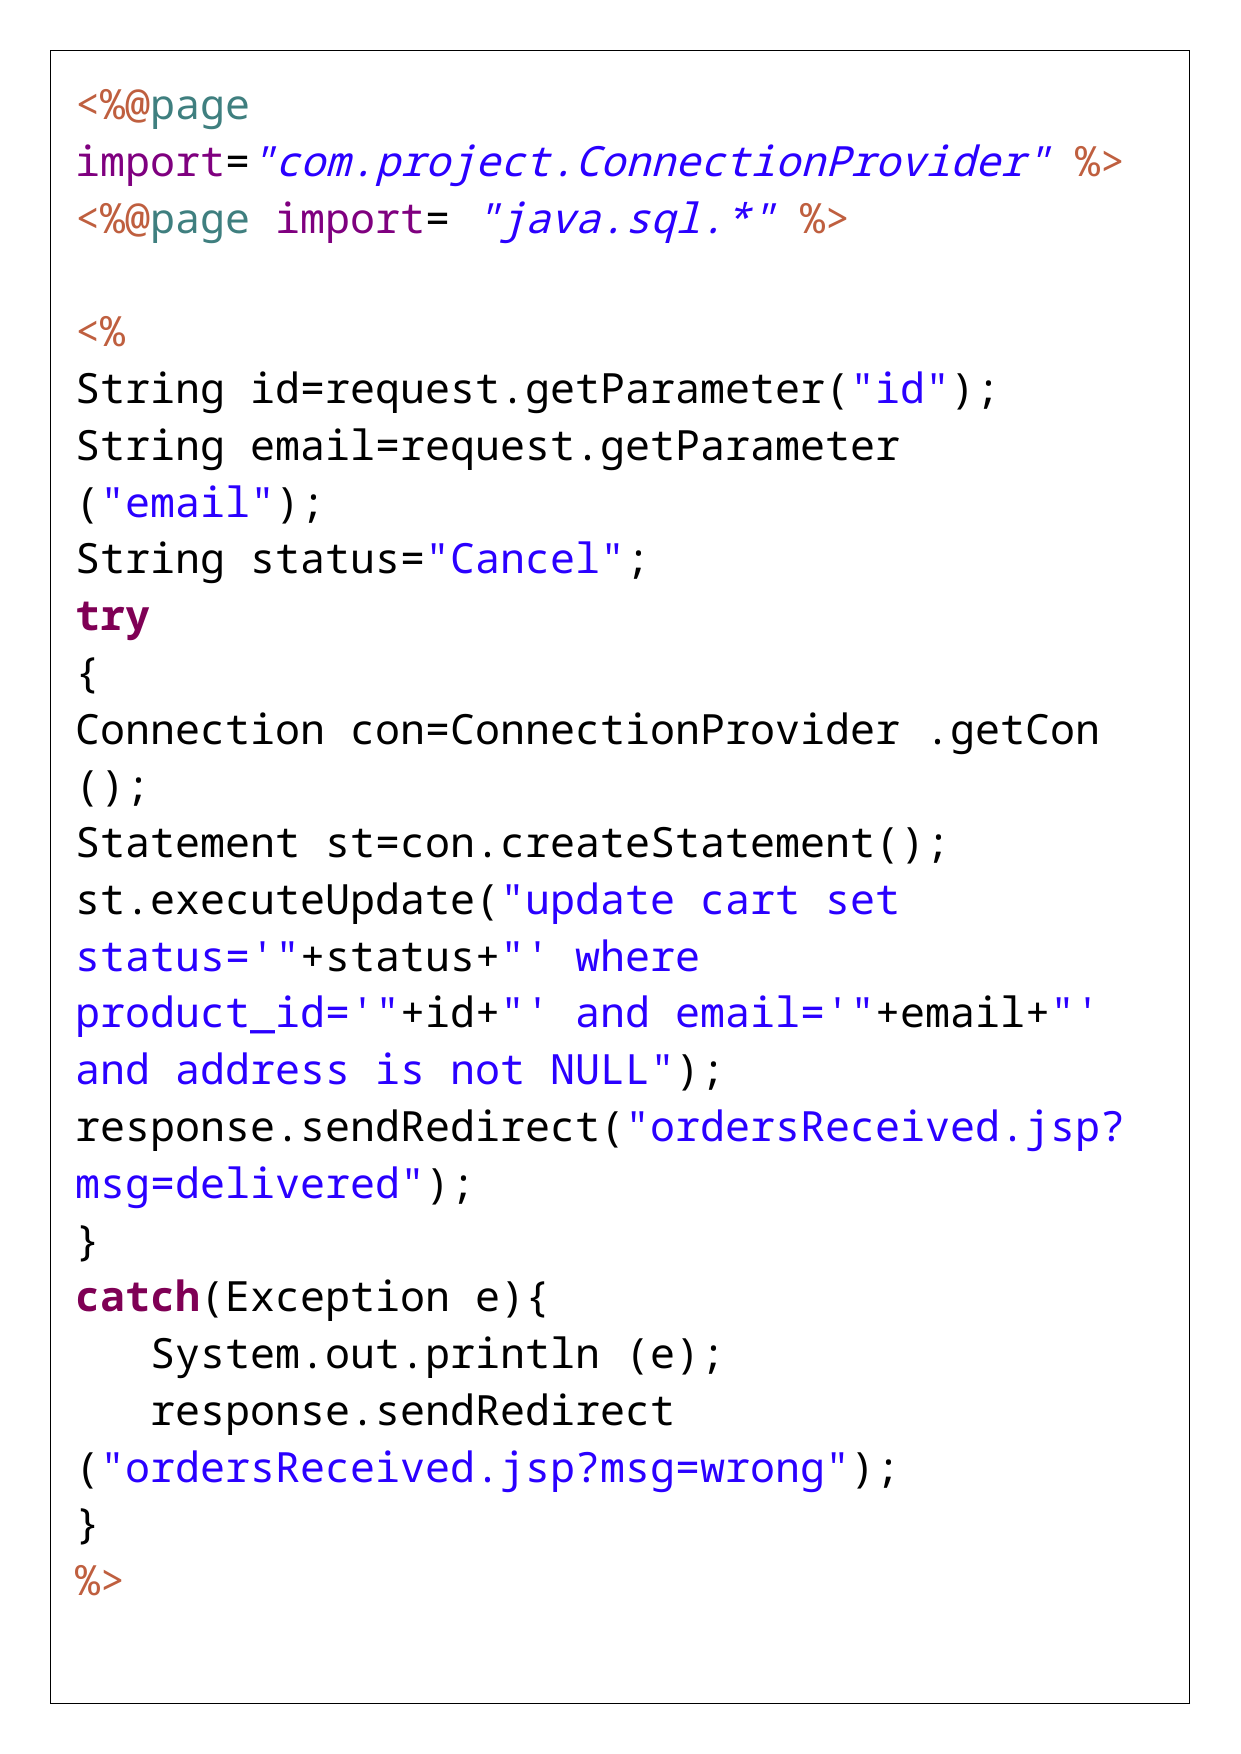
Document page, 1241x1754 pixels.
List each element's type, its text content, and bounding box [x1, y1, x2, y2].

text <%@page import="com.project.ConnectionProvider" %> [75, 75, 1165, 188]
text { [75, 643, 1165, 699]
text response.sendRedirect ("ordersReceived.jsp?msg=wrong"); [75, 1381, 1165, 1494]
text st.executeUpdate("update cart set status='"+status+"' where product_id='"+id+"' and email='"+email+"' and address is not NULL"); [75, 870, 1165, 1097]
text response.sendRedirect("ordersReceived.jsp?msg=delivered"); [75, 1097, 1165, 1210]
text %> [75, 1551, 1165, 1608]
text } [75, 1210, 1165, 1267]
text String status="Cancel"; [75, 529, 1165, 586]
text } [75, 1494, 1165, 1551]
text <%@page import= "java.sql.*" %> [75, 188, 1165, 245]
text Statement st=con.createStatement(); [75, 813, 1165, 870]
text <% [75, 302, 1165, 359]
text System.out.println (e); [75, 1324, 1165, 1381]
text String id=request.getParameter("id"); [75, 359, 1165, 416]
text catch(Exception e){ [75, 1267, 1165, 1324]
text String email=request.getParameter ("email"); [75, 416, 1165, 529]
text try [75, 586, 1165, 643]
text Connection con=ConnectionProvider .getCon (); [75, 699, 1165, 813]
